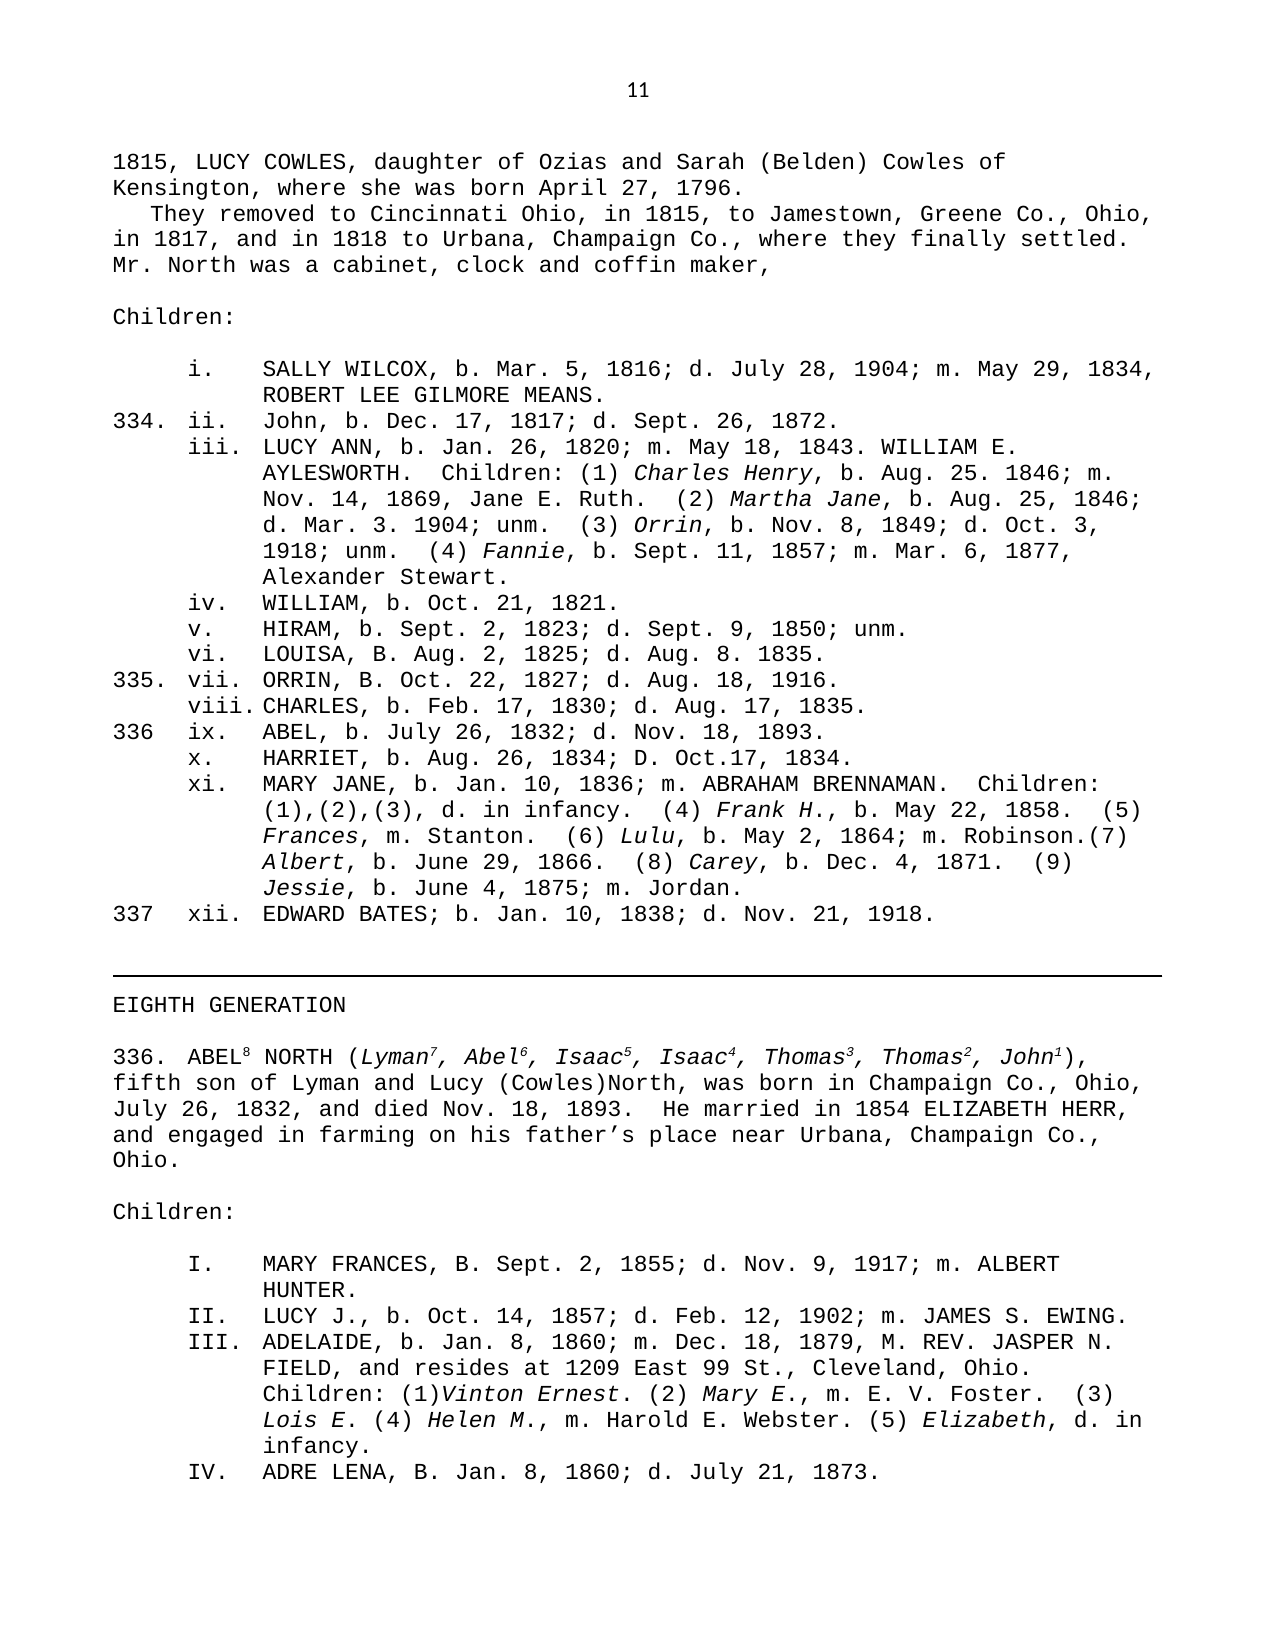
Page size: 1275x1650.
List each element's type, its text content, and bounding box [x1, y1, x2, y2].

text iv. WILLIAM, b. Oct. 21, 1821. [187, 591, 1162, 617]
list ADRE LENA, B. Jan. 8, 1860; d. July 21, 1873. [187, 1460, 1162, 1486]
text v. HIRAM, b. Sept. 2, 1823; d. Sept. 9, 1850; unm. [187, 617, 1162, 643]
text 335. vii. ORRIN, B. Oct. 22, 1827; d. Aug. 18, 1916. [112, 669, 1162, 695]
text iii. LUCY ANN, b. Jan. 26, 1820; m. May 18, 1843. WILLIAM E. AYLESWORTH. Children: (1) Charles Henry, b. Aug. 25. 1846; m. Nov. 14, 1869, Jane E. Ruth. (2) Martha Jane, b. Aug. 25, 1846; d. Mar. 3. 1904; unm. (3) Orrin, b. Nov. 8, 1849; d. Oct. 3, 1918; unm. (4) Fannie, b. Sept. 11, 1857; m. Mar. 6, 1877, Alexander Stewart. [112, 435, 1162, 591]
list SALLY WILCOX, b. Mar. 5, 1816; d. July 28, 1904; m. May 29, 1834, ROBERT LEE GILMORE MEANS. [187, 357, 1162, 409]
text viii. CHARLES, b. Feb. 17, 1830; d. Aug. 17, 1835. [112, 695, 1162, 721]
text 336. ABEL8 NORTH (Lyman7, Abel6, Isaac5, Isaac4, Thomas3, Thomas2, John1), fifth son of Lyman and Lucy (Cowles)North, was born in Champaign Co., Ohio, July 26, 1832, and died Nov. 18, 1893. He married in 1854 ELIZABETH HERR, and engaged in farming on his father’s place near Urbana, Champaign Co., Ohio. [112, 1045, 1162, 1175]
text EIGHTH GENERATION [112, 993, 1162, 1019]
text xi. MARY JANE, b. Jan. 10, 1836; m. ABRAHAM BRENNAMAN. Children: (1),(2),(3), d. in infancy. (4) Frank H., b. May 22, 1858. (5) Frances, m. Stanton. (6) Lulu, b. May 2, 1864; m. Robinson.(7) Albert, b. June 29, 1866. (8) Carey, b. Dec. 4, 1871. (9) Jessie, b. June 4, 1875; m. Jordan. [112, 772, 1162, 902]
text 337 xii. EDWARD BATES; b. Jan. 10, 1838; d. Nov. 21, 1918. [112, 902, 1162, 928]
list LUCY J., b. Oct. 14, 1857; d. Feb. 12, 1902; m. JAMES S. EWING. [187, 1304, 1162, 1330]
text Children: [112, 1201, 1162, 1227]
text 334. ii. John, b. Dec. 17, 1817; d. Sept. 26, 1872. [112, 409, 1162, 435]
text Children: [112, 306, 1162, 332]
text vi. LOUISA, B. Aug. 2, 1825; d. Aug. 8. 1835. [187, 643, 1162, 669]
text x. HARRIET, b. Aug. 26, 1834; D. Oct.17, 1834. [112, 747, 1162, 772]
list ADELAIDE, b. Jan. 8, 1860; m. Dec. 18, 1879, M. REV. JASPER N. FIELD, and resides at 1209 East 99 St., Cleveland, Ohio. Children: (1)Vinton Ernest. (2) Mary E., m. E. V. Foster. (3) Lois E. (4) Helen M., m. Harold E. Webster. (5) Elizabeth, d. in infancy. [187, 1330, 1162, 1460]
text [112, 150, 1162, 202]
list MARY FRANCES, B. Sept. 2, 1855; d. Nov. 9, 1917; m. ALBERT HUNTER. [187, 1253, 1162, 1304]
text They removed to Cincinnati Ohio, in 1815, to Jamestown, Greene Co., Ohio, in 1817, and in 1818 to Urbana, Champaign Co., where they finally settled. Mr. North was a cabinet, clock and coffin maker, [112, 202, 1162, 280]
text 336 ix. ABEL, b. July 26, 1832; d. Nov. 18, 1893. [112, 721, 1162, 747]
